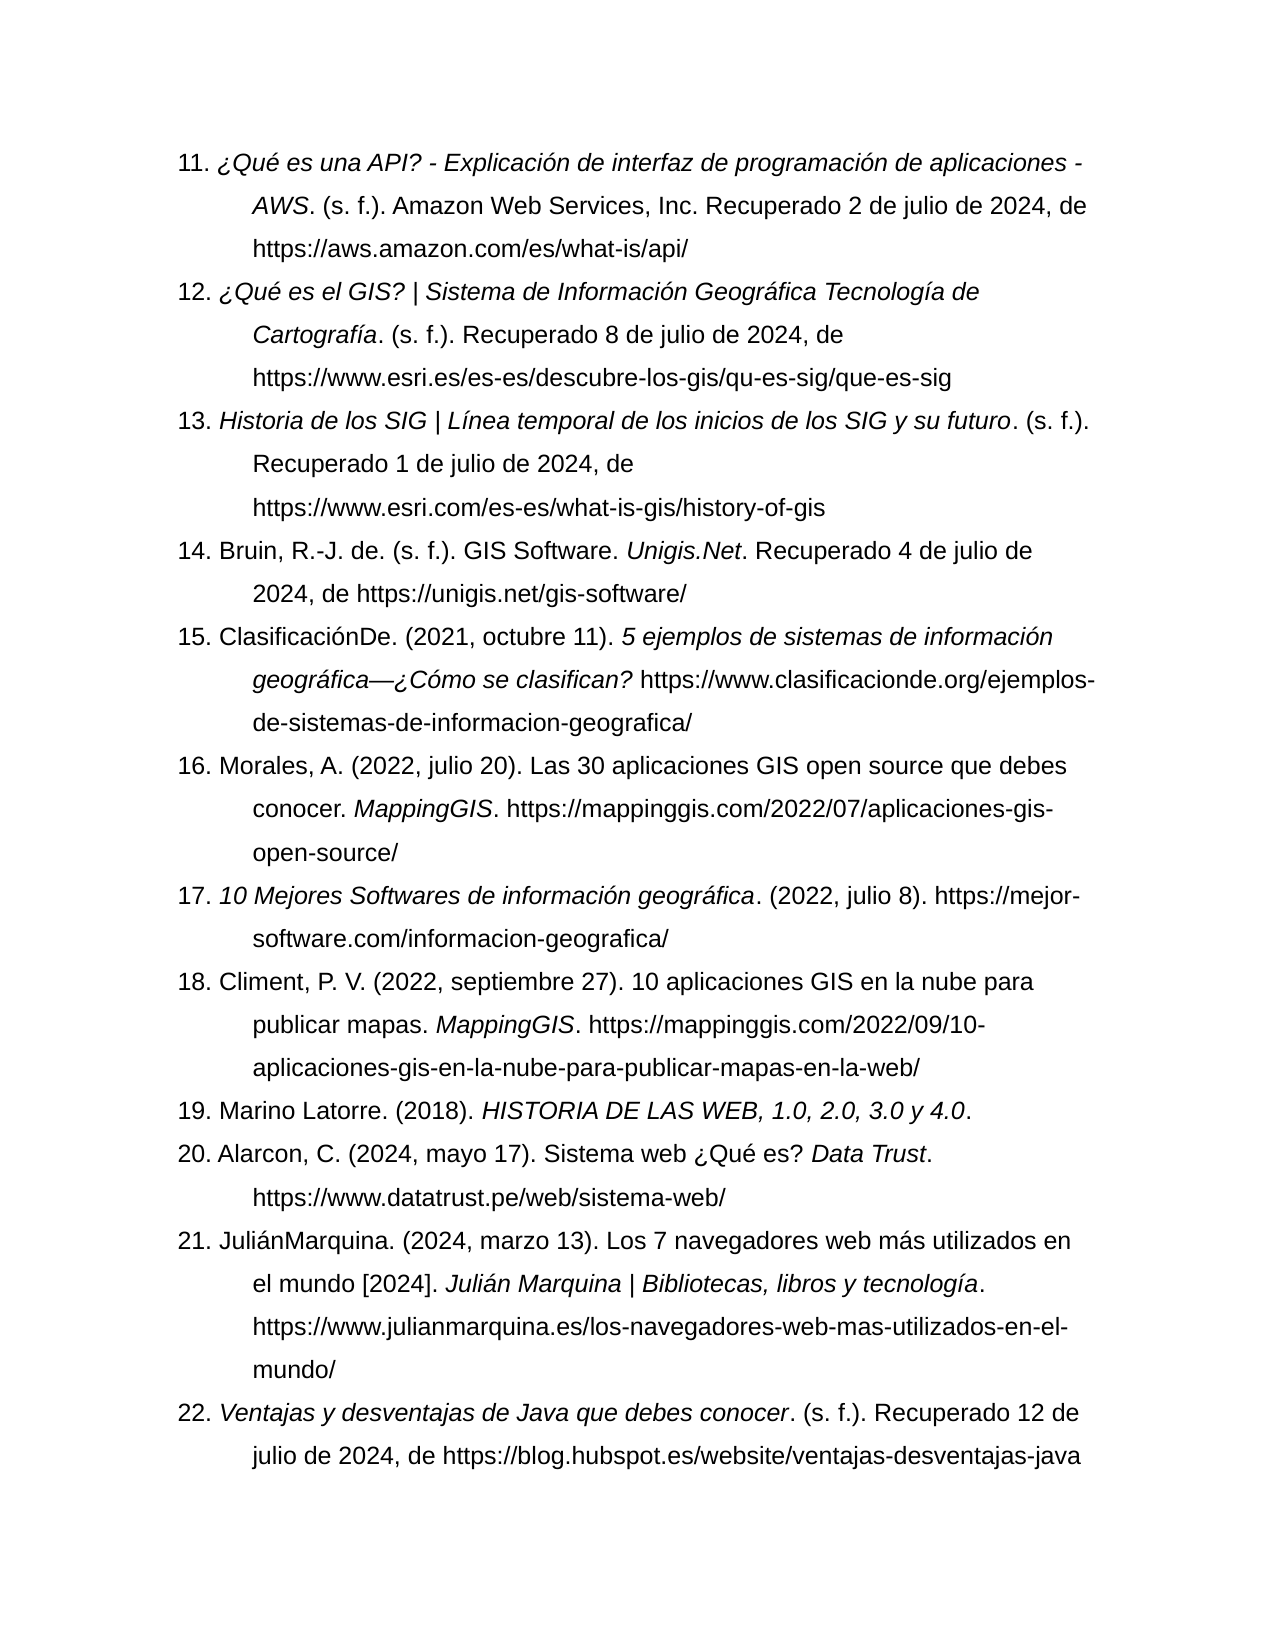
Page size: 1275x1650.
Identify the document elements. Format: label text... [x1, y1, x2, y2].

text 22. Ventajas y desventajas de Java que debes conocer. (s. f.). Recuperado 12 de julio de 2024, de https://blog.hubspot.es/website/ventajas-desventajas-java [177, 1398, 1098, 1470]
text 21. JuliánMarquina. (2024, marzo 13). Los 7 navegadores web más utilizados en el mundo [2024]. Julián Marquina | Bibliotecas, libros y tecnología. https://www.julianmarquina.es/los-navegadores-web-mas-utilizados-en-el-mundo/ [177, 1226, 1098, 1384]
text 20. Alarcon, C. (2024, mayo 17). Sistema web ¿Qué es? Data Trust. https://www.datatrust.pe/web/sistema-web/ [177, 1139, 1098, 1211]
text 17. 10 Mejores Softwares de información geográfica. (2022, julio 8). https://mejor-software.com/informacion-geografica/ [177, 881, 1098, 953]
text 12. ¿Qué es el GIS? | Sistema de Información Geográfica Tecnología de Cartografía. (s. f.). Recuperado 8 de julio de 2024, de https://www.esri.es/es-es/descubre-los-gis/qu-es-sig/que-es-sig [177, 277, 1098, 392]
text 15. ClasificaciónDe. (2021, octubre 11). 5 ejemplos de sistemas de información geográfica—¿Cómo se clasifican? https://www.clasificacionde.org/ejemplos-de-sistemas-de-informacion-geografica/ [177, 622, 1098, 737]
text 11. ¿Qué es una API? - Explicación de interfaz de programación de aplicaciones - AWS. (s. f.). Amazon Web Services, Inc. Recuperado 2 de julio de 2024, de https://aws.amazon.com/es/what-is/api/ [177, 148, 1098, 263]
text 14. Bruin, R.-J. de. (s. f.). GIS Software. Unigis.Net. Recuperado 4 de julio de 2024, de https://unigis.net/gis-software/ [177, 536, 1098, 608]
text 19. Marino Latorre. (2018). HISTORIA DE LAS WEB, 1.0, 2.0, 3.0 y 4.0. [177, 1096, 1098, 1125]
text 16. Morales, A. (2022, julio 20). Las 30 aplicaciones GIS open source que debes conocer. MappingGIS. https://mappinggis.com/2022/07/aplicaciones-gis-open-source/ [177, 751, 1098, 866]
text 18. Climent, P. V. (2022, septiembre 27). 10 aplicaciones GIS en la nube para publicar mapas. MappingGIS. https://mappinggis.com/2022/09/10-aplicaciones-gis-en-la-nube-para-publicar-mapas-en-la-web/ [177, 967, 1098, 1082]
text 13. Historia de los SIG | Línea temporal de los inicios de los SIG y su futuro. (s. f.). Recuperado 1 de julio de 2024, de https://www.esri.com/es-es/what-is-gis/history-of-gis [177, 406, 1098, 521]
